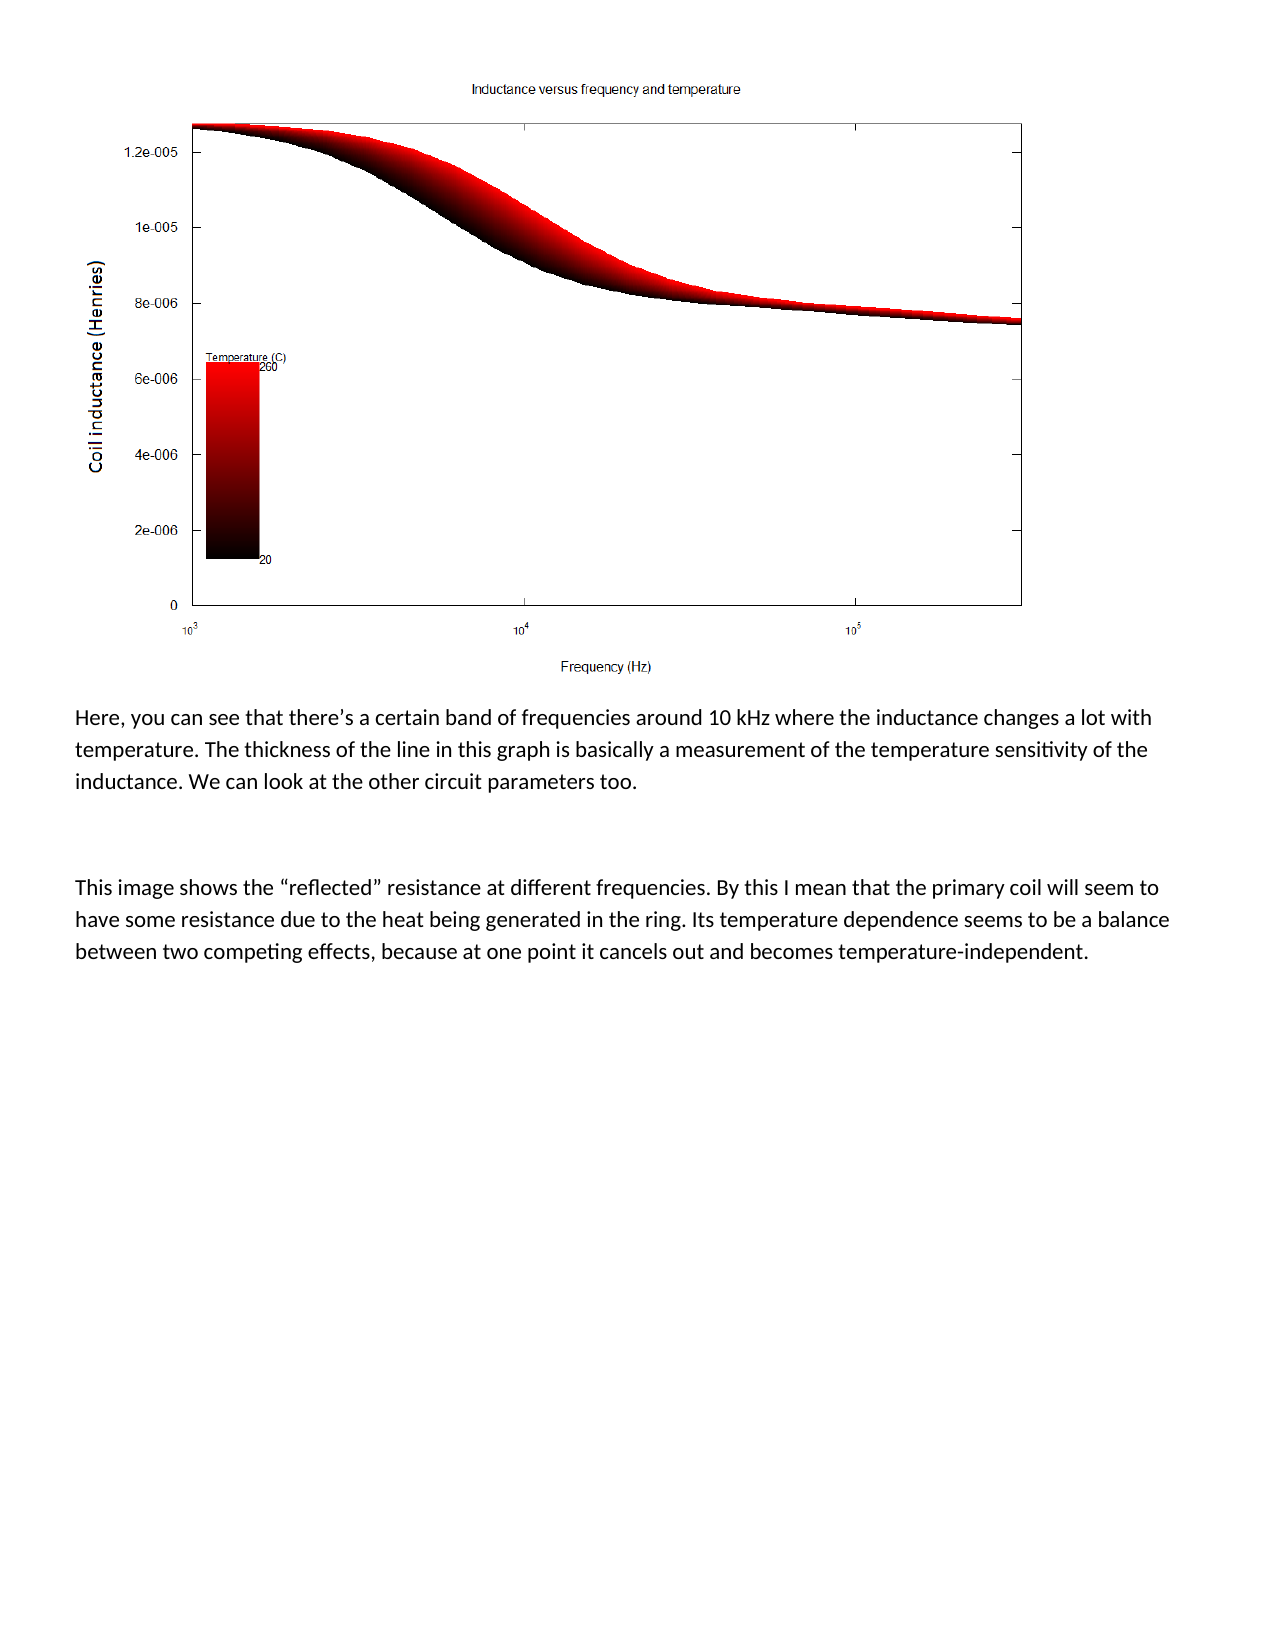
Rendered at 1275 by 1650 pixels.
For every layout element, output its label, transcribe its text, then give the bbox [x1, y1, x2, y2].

picture [80, 75, 1056, 678]
text This image shows the “reflected” resistance at different frequencies. By this I mean that the primary coil will seem to have some resistance due to the heat being generated in the ring. Its temperature dependence seems to be a balance between two competing effects, because at one point it cancels out and becomes temperature-independent. [75, 873, 1200, 966]
text Here, you can see that there’s a certain band of frequencies around 10 kHz where the inductance changes a lot with temperature. The thickness of the line in this graph is basically a measurement of the temperature sensitivity of the inductance. We can look at the other circuit parameters too. [75, 703, 1200, 795]
